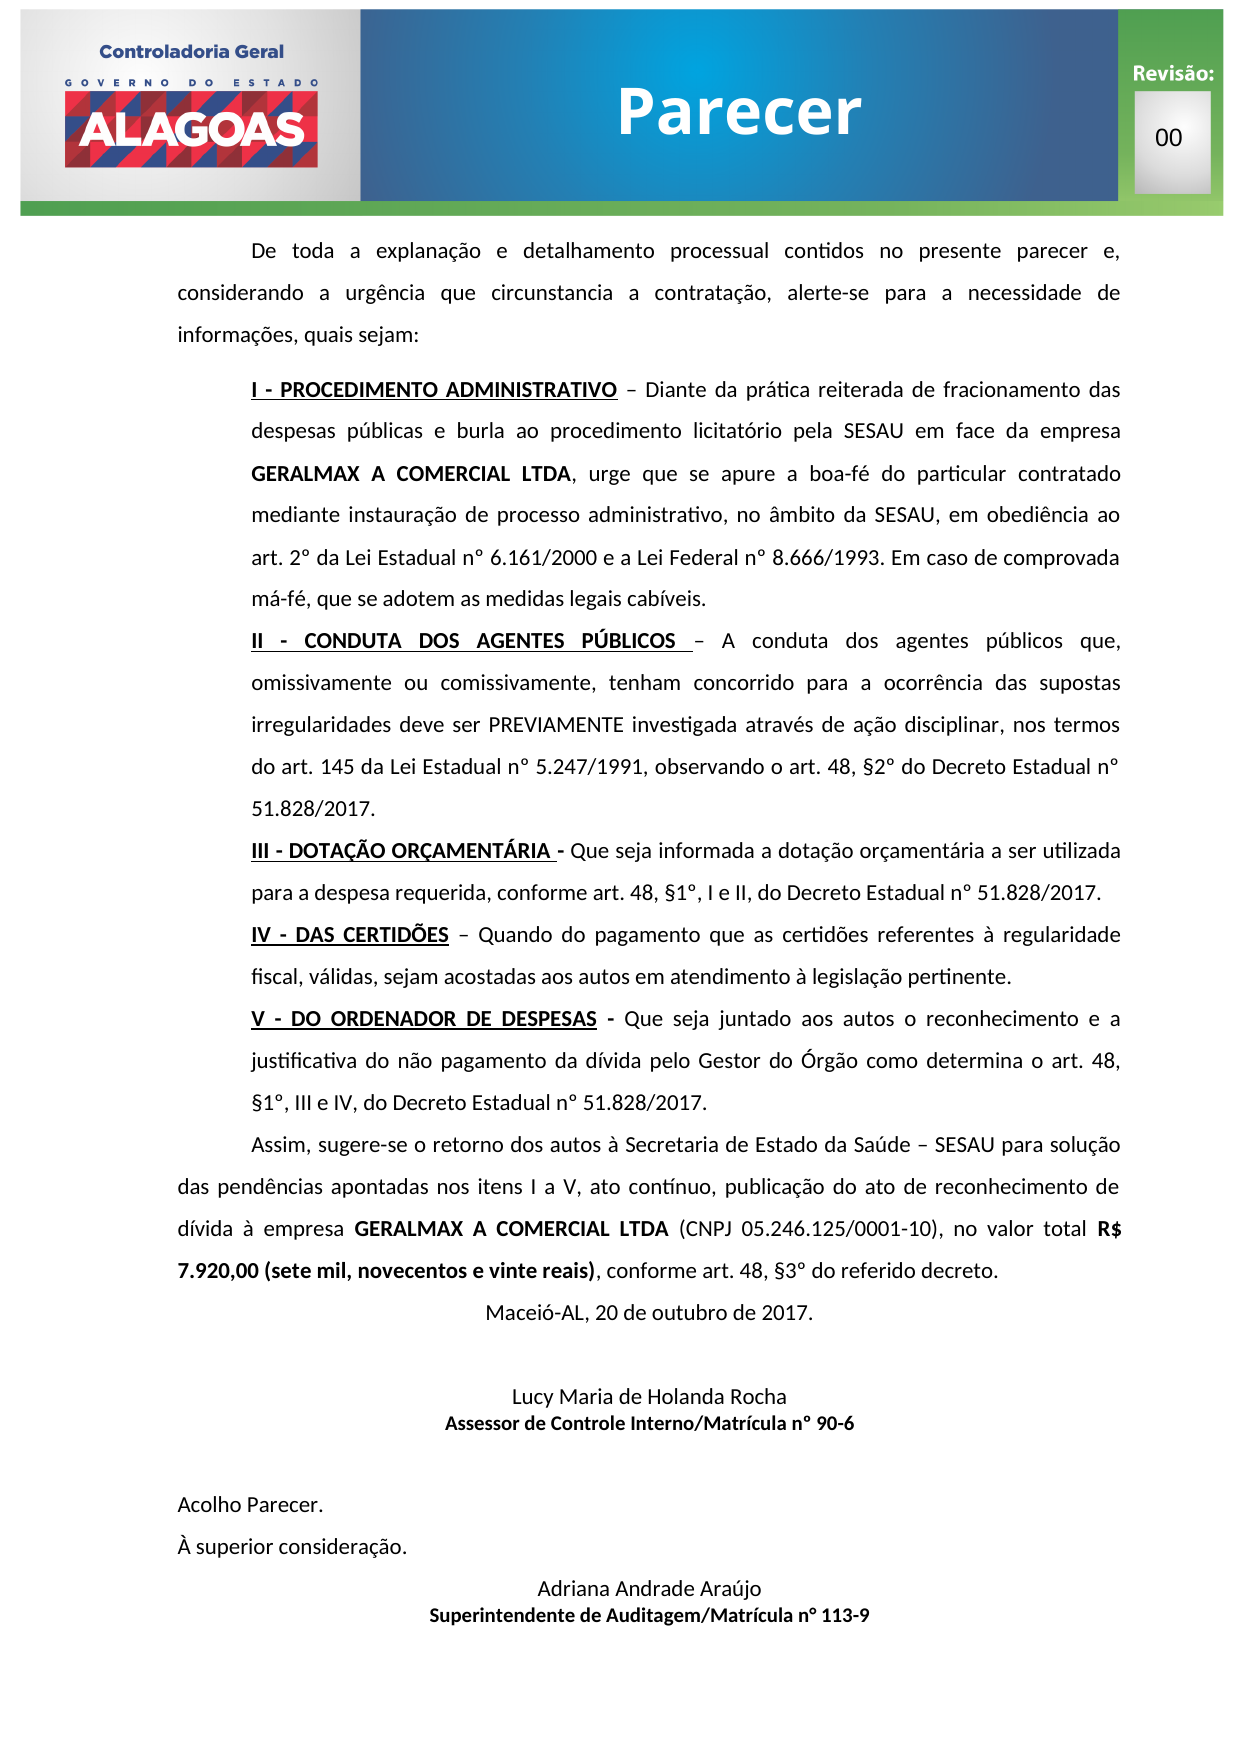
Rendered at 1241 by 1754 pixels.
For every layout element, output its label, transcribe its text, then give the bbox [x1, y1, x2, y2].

text II - CONDUTA DOS AGENTES PÚBLICOS – A conduta dos agentes públicos que, omissivamente ou comissivamente, tenham concorrido para a ocorrência das supostas irregularidades deve ser PREVIAMENTE investigada através de ação disciplinar, nos termos do art. 145 da Lei Estadual nº 5.247/1991, observando o art. 48, §2º do Decreto Estadual nº 51.828/2017. [251, 627, 1122, 822]
text V - DO ORDENADOR DE DESPESAS - Que seja juntado aos autos o reconhecimento e a justificativa do não pagamento da dívida pelo Gestor do Órgão como determina o art. 48, §1º, III e IV, do Decreto Estadual nº 51.828/2017. [251, 1004, 1122, 1116]
text Lucy Maria de Holanda Rocha [177, 1382, 1122, 1410]
picture [20, 9, 1224, 216]
text IV - DAS CERTIDÕES – Quando do pagamento que as certidões referentes à regularidade fiscal, válidas, sejam acostadas aos autos em atendimento à legislação pertinente. [251, 920, 1122, 990]
text Adriana Andrade Araújo [177, 1574, 1122, 1602]
text Assim, sugere-se o retorno dos autos à Secretaria de Estado da Saúde – SESAU para solução das pendências apontadas nos itens I a V, ato contínuo, publicação do ato de reconhecimento de dívida à empresa GERALMAX A COMERCIAL LTDA (CNPJ 05.246.125/0001-10), no valor total R$ 7.920,00 (sete mil, novecentos e vinte reais), conforme art. 48, §3º do referido decreto. [177, 1130, 1122, 1284]
text Maceió-AL, 20 de outubro de 2017. [177, 1298, 1122, 1326]
text Acolho Parecer. [177, 1490, 1122, 1518]
text Assessor de Controle Interno/Matrícula nº 90-6 [177, 1410, 1122, 1436]
text À superior consideração. [177, 1532, 1122, 1560]
text III - DOTAÇÃO ORÇAMENTÁRIA - Que seja informada a dotação orçamentária a ser utilizada para a despesa requerida, conforme art. 48, §1º, I e II, do Decreto Estadual nº 51.828/2017. [251, 836, 1122, 906]
text De toda a explanação e detalhamento processual contidos no presente parecer e, considerando a urgência que circunstancia a contratação, alerte-se para a necessidade de informações, quais sejam: [177, 236, 1122, 348]
list I - PROCEDIMENTO ADMINISTRATIVO – Diante da prática reiterada de fracionamento das despesas públicas e burla ao procedimento licitatório pela SESAU em face da empresa GERALMAX A COMERCIAL LTDA, urge que se apure a boa-fé do particular contratado mediante instauração de processo administrativo, no âmbito da SESAU, em obediência ao art. 2º da Lei Estadual nº 6.161/2000 e a Lei Federal nº 8.666/1993. Em caso de comprovada má-fé, que se adotem as medidas legais cabíveis. [251, 375, 1122, 613]
text Superintendente de Auditagem/Matrícula n° 113-9 [177, 1602, 1122, 1628]
